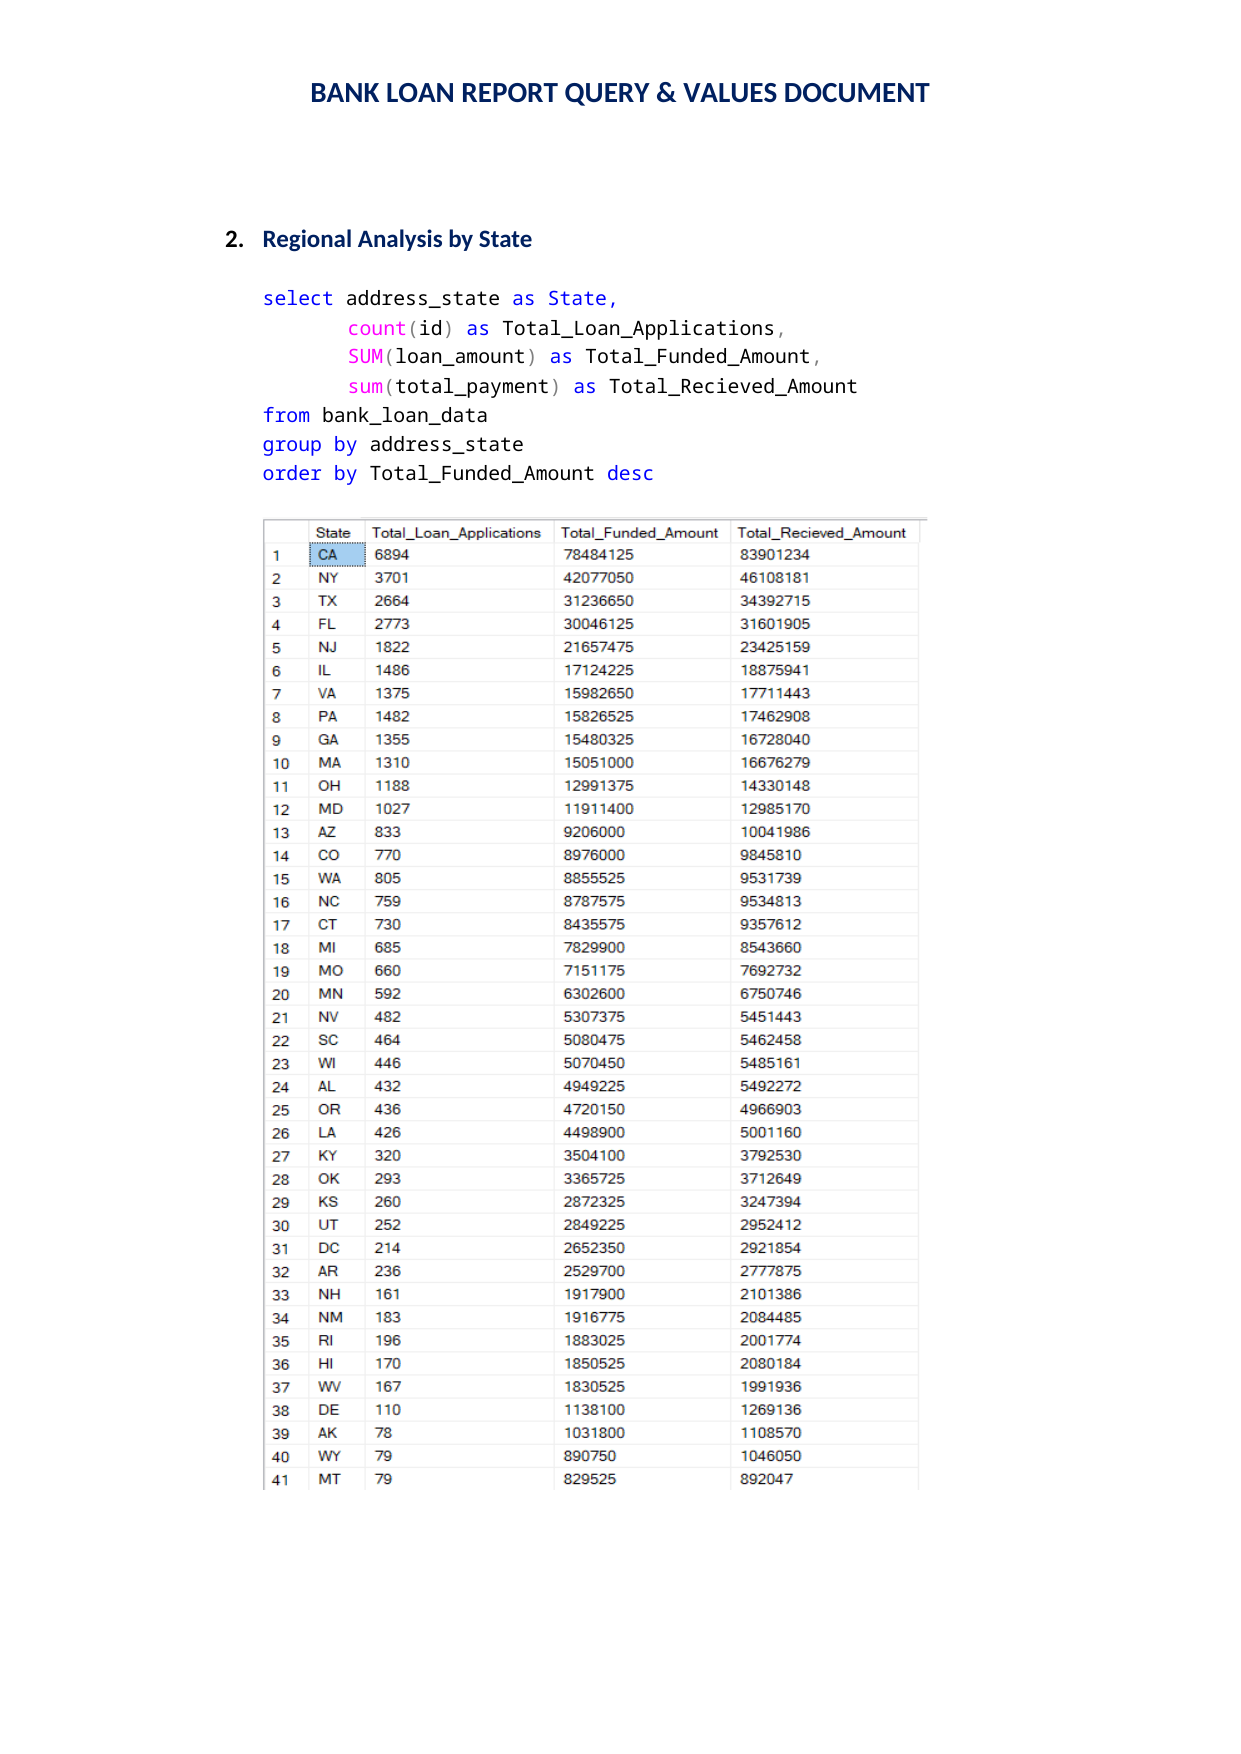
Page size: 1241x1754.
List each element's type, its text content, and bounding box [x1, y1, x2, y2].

list Regional Analysis by State [225, 223, 1090, 253]
list select address_state as State, [262, 285, 1090, 312]
list group by address_state [262, 430, 1090, 457]
list order by Total_Funded_Amount desc [262, 459, 1090, 486]
list SUM(loan_amount) as Total_Funded_Amount, [262, 343, 1090, 370]
list count(id) as Total_Loan_Applications, [262, 314, 1090, 341]
list from bank_loan_data [262, 401, 1090, 428]
list sum(total_payment) as Total_Recieved_Amount [262, 372, 1090, 399]
picture [262, 517, 928, 1490]
